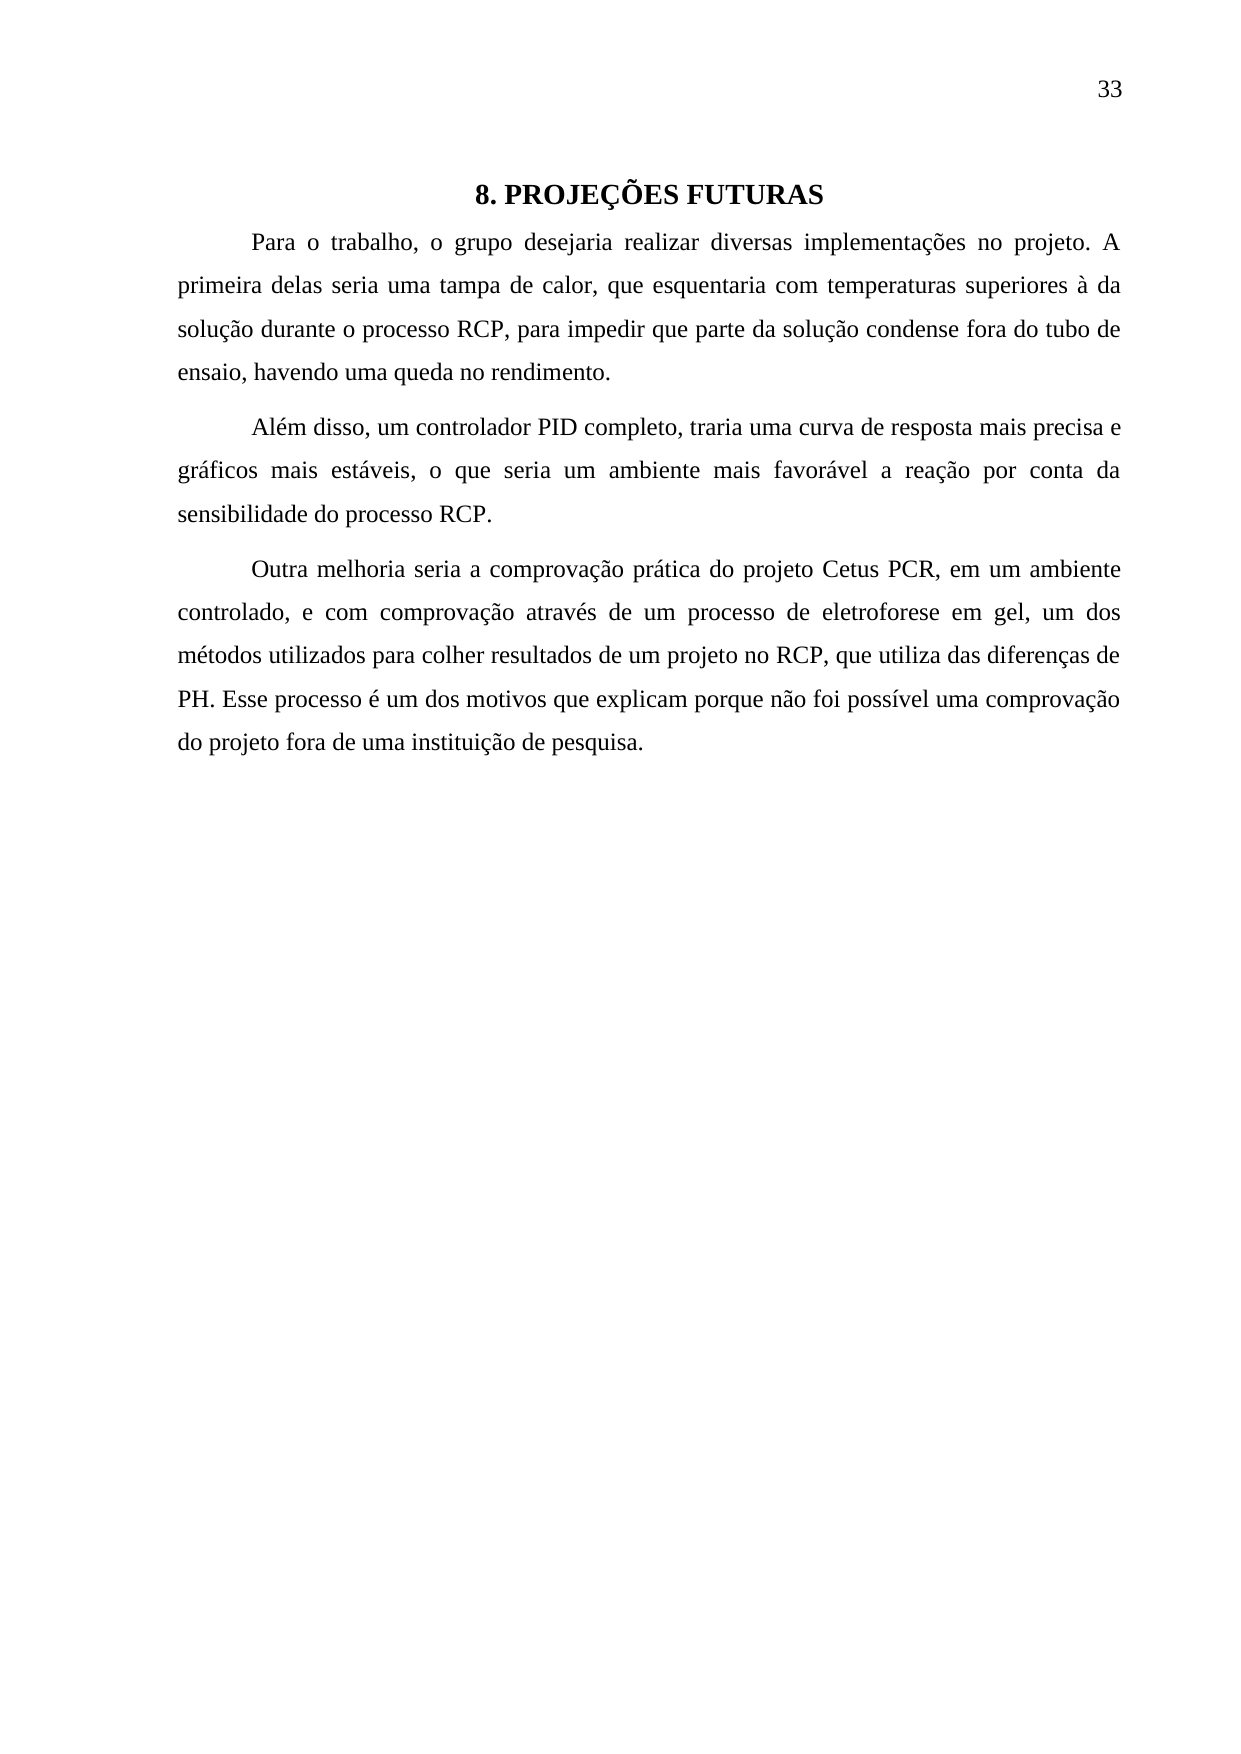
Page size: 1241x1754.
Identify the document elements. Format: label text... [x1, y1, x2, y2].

text Outra melhoria seria a comprovação prática do projeto Cetus PCR, em um ambiente controlado, e com comprovação através de um processo de eletroforese em gel, um dos métodos utilizados para colher resultados de um projeto no RCP, que utiliza das diferenças de PH. Esse processo é um dos motivos que explicam porque não foi possível uma comprovação do projeto fora de uma instituição de pesquisa. [177, 554, 1122, 756]
text Além disso, um controlador PID completo, traria uma curva de resposta mais precisa e gráficos mais estáveis, o que seria um ambiente mais favorável a reação por conta da sensibilidade do processo RCP. [177, 412, 1122, 527]
text Para o trabalho, o grupo desejaria realizar diversas implementações no projeto. A primeira delas seria uma tampa de calor, que esquentaria com temperaturas superiores à da solução durante o processo RCP, para impedir que parte da solução condense fora do tubo de ensaio, havendo uma queda no rendimento. [177, 227, 1122, 386]
subtitle 8. PROJEÇÕES FUTURAS [177, 177, 1122, 211]
